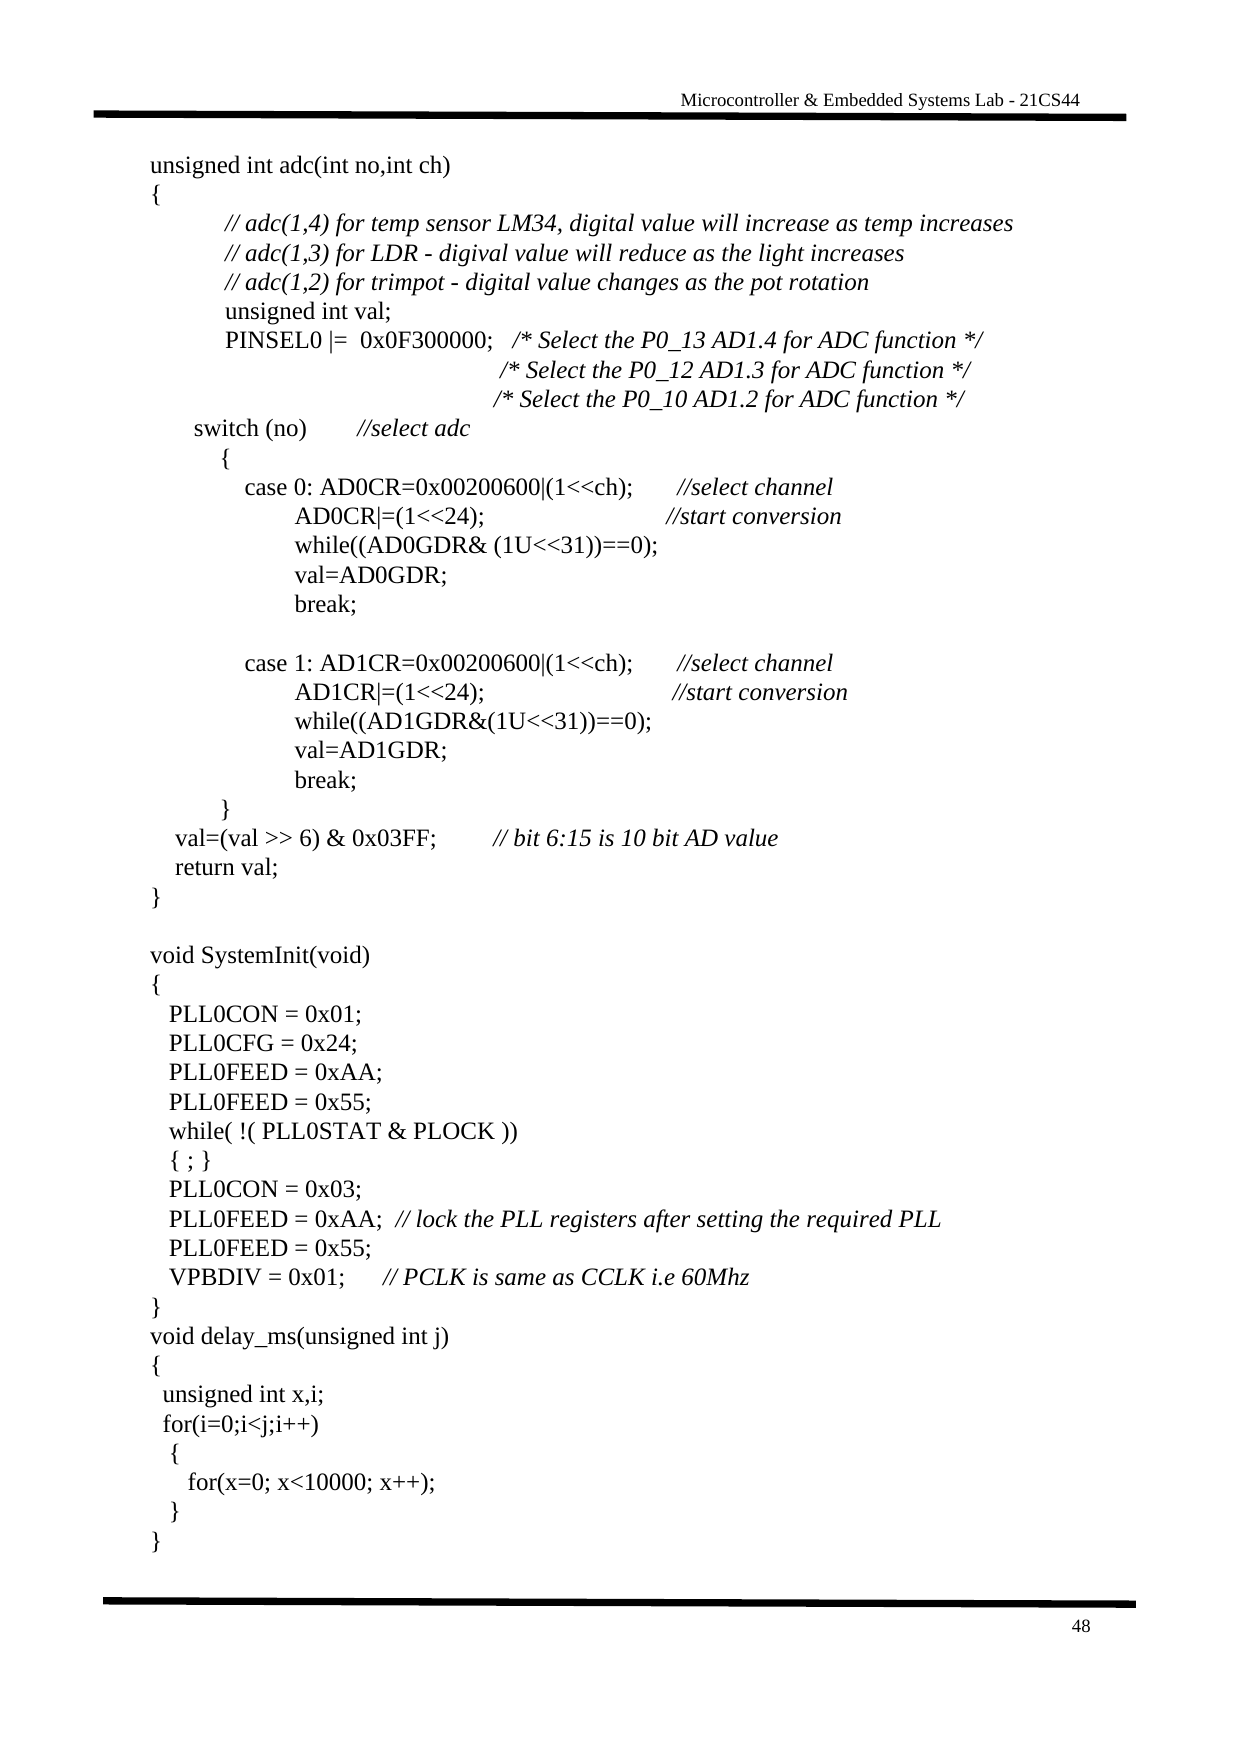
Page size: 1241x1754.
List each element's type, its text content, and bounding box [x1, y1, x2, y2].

text PLL0FEED = 0xAA; [150, 1057, 1090, 1086]
text /* Select the P0_12 AD1.3 for ADC function */ [150, 355, 1090, 384]
text VPBDIV = 0x01; // PCLK is same as CCLK i.e 60Mhz [150, 1262, 1090, 1291]
text void SystemInit(void) [150, 940, 1090, 969]
text PLL0FEED = 0xAA; // lock the PLL registers after setting the required PLL [150, 1204, 1090, 1232]
text } [150, 1526, 1090, 1554]
text // adc(1,2) for trimpot - digital value changes as the pot rotation [150, 267, 1090, 296]
text while( !( PLL0STAT & PLOCK )) [150, 1116, 1090, 1145]
text val=AD0GDR; [150, 560, 1090, 588]
text unsigned int val; [150, 296, 1090, 325]
text } [150, 794, 1090, 823]
text { ; } [150, 1145, 1090, 1174]
text PINSEL0 |= 0x0F300000; /* Select the P0_13 AD1.4 for ADC function */ [150, 326, 1090, 354]
text { [150, 969, 1090, 998]
text case 0: AD0CR=0x00200600|(1<<ch); //select channel [150, 472, 1090, 501]
text AD0CR|=(1<<24); //start conversion [150, 501, 1090, 530]
text val=(val >> 6) & 0x03FF; // bit 6:15 is 10 bit AD value [150, 823, 1090, 852]
text PLL0CFG = 0x24; [150, 1028, 1090, 1057]
text unsigned int adc(int no,int ch) [150, 150, 1090, 179]
text PLL0CON = 0x01; [150, 999, 1090, 1028]
text } [150, 882, 1090, 911]
text switch (no) //select adc [150, 413, 1090, 442]
text break; [150, 765, 1090, 793]
text void delay_ms(unsigned int j) [150, 1321, 1090, 1349]
text PLL0CON = 0x03; [150, 1174, 1090, 1203]
text { [150, 1350, 1090, 1379]
text // adc(1,4) for temp sensor LM34, digital value will increase as temp increases [150, 208, 1090, 237]
text case 1: AD1CR=0x00200600|(1<<ch); //select channel [150, 648, 1090, 676]
text AD1CR|=(1<<24); //start conversion [150, 677, 1090, 706]
text { [150, 179, 1090, 208]
text while((AD0GDR& (1U<<31))==0); [150, 531, 1090, 559]
text } [150, 1292, 1090, 1320]
text /* Select the P0_10 AD1.2 for ADC function */ [150, 384, 1090, 413]
text PLL0FEED = 0x55; [150, 1087, 1090, 1115]
text val=AD1GDR; [150, 735, 1090, 764]
text unsigned int x,i; [150, 1379, 1090, 1408]
text { [150, 443, 1090, 471]
text // adc(1,3) for LDR - digival value will reduce as the light increases [150, 238, 1090, 267]
text for(x=0; x<10000; x++); [150, 1467, 1090, 1496]
text { [150, 1438, 1090, 1467]
text for(i=0;i<j;i++) [150, 1409, 1090, 1437]
text while((AD1GDR&(1U<<31))==0); [150, 706, 1090, 735]
text return val; [150, 852, 1090, 881]
text } [150, 1496, 1090, 1525]
text PLL0FEED = 0x55; [150, 1233, 1090, 1262]
text break; [150, 589, 1090, 618]
